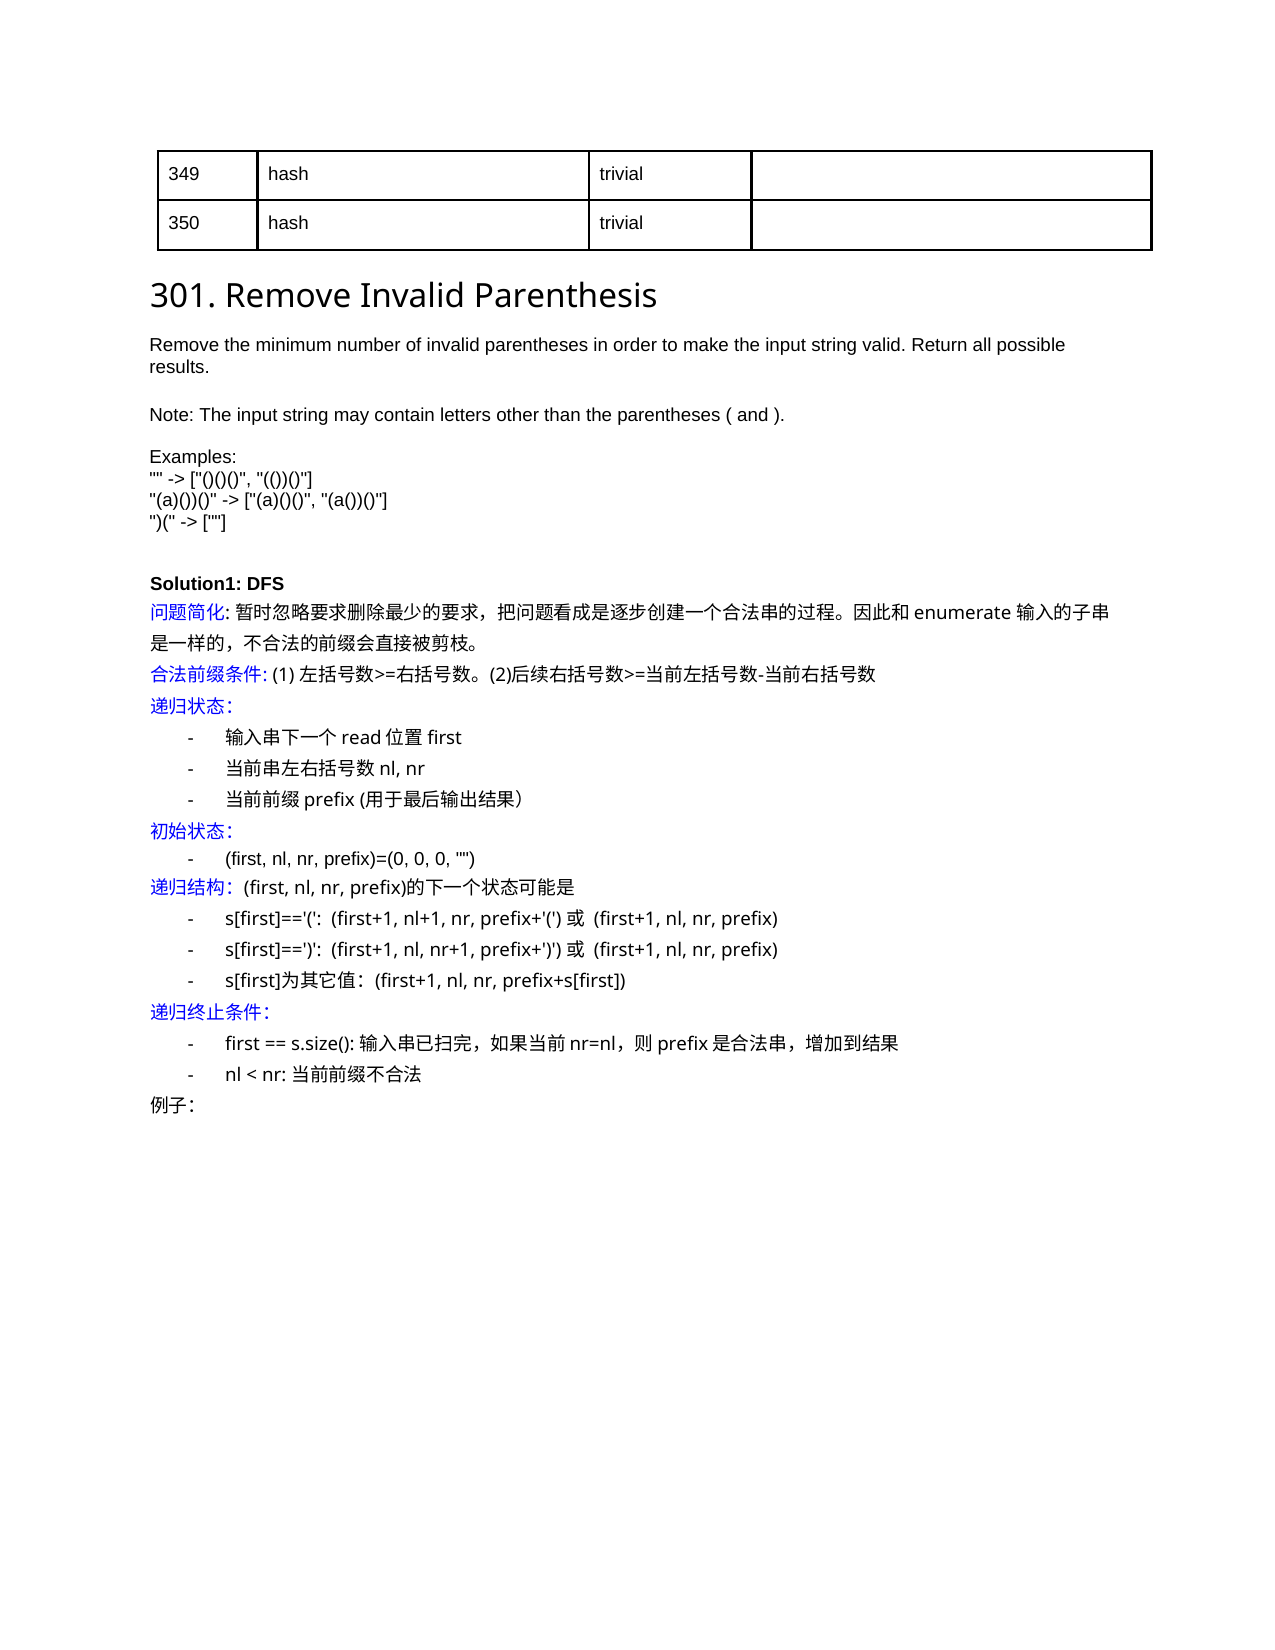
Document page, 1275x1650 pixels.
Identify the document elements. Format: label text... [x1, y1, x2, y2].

list s[first]=='(': (first+1, nl+1, nr, prefix+'(') 或 (first+1, nl, nr, prefix) [187, 904, 1125, 931]
text Solution1: DFS [150, 573, 1125, 594]
list (first, nl, nr, prefix)=(0, 0, 0, "") [187, 848, 1125, 869]
table_cell 349 [159, 152, 256, 199]
table_cell 350 [159, 201, 256, 248]
text 递归状态： [150, 691, 1125, 718]
list nl < nr: 当前前缀不合法 [187, 1060, 1125, 1087]
table_cell trivial [590, 152, 750, 199]
table_cell hash [259, 201, 588, 248]
text 递归结构：(first, nl, nr, prefix)的下一个状态可能是 [150, 872, 1125, 899]
text 合法前缀条件: (1) 左括号数>=右括号数。(2)后续右括号数>=当前左括号数-当前右括号数 [150, 660, 1125, 687]
table_cell [753, 201, 1150, 248]
list s[first]==')': (first+1, nl, nr+1, prefix+')') 或 (first+1, nl, nr, prefix) [187, 935, 1125, 962]
list 当前前缀prefix (用于最后输出结果） [187, 785, 1125, 812]
table_cell trivial [590, 201, 750, 248]
text 初始状态： [150, 816, 1125, 843]
text 问题简化: 暂时忽略要求删除最少的要求，把问题看成是逐步创建一个合法串的过程。因此和enumerate 输入的子串是一样的，不合法的前缀会直接被剪枝。 [150, 598, 1125, 656]
list s[first]为其它值：(first+1, nl, nr, prefix+s[first]) [187, 966, 1125, 993]
table_cell hash [259, 152, 588, 199]
table_cell [753, 152, 1150, 199]
list 输入串下一个read位置 first [187, 723, 1125, 750]
table_header Remove the minimum number of invalid parentheses in order to make the input string valid. Return all possible results. Note: The input string may contain letters other than the parentheses ( and ). [139, 324, 1114, 436]
list 当前串左右括号数 nl, nr [187, 754, 1125, 781]
text 例子： [150, 1091, 1125, 1118]
subtitle 301. Remove Invalid Parenthesis [150, 271, 1125, 317]
text 递归终止条件： [150, 997, 1125, 1024]
list first == s.size(): 输入串已扫完，如果当前nr=nl，则prefix是合法串，增加到结果 [187, 1029, 1125, 1056]
table_cell Examples: "" -> ["()()()", "(())()"] "(a)())()" -> ["(a)()()", "(a())()"] ")(" -> [""] [139, 436, 1114, 543]
